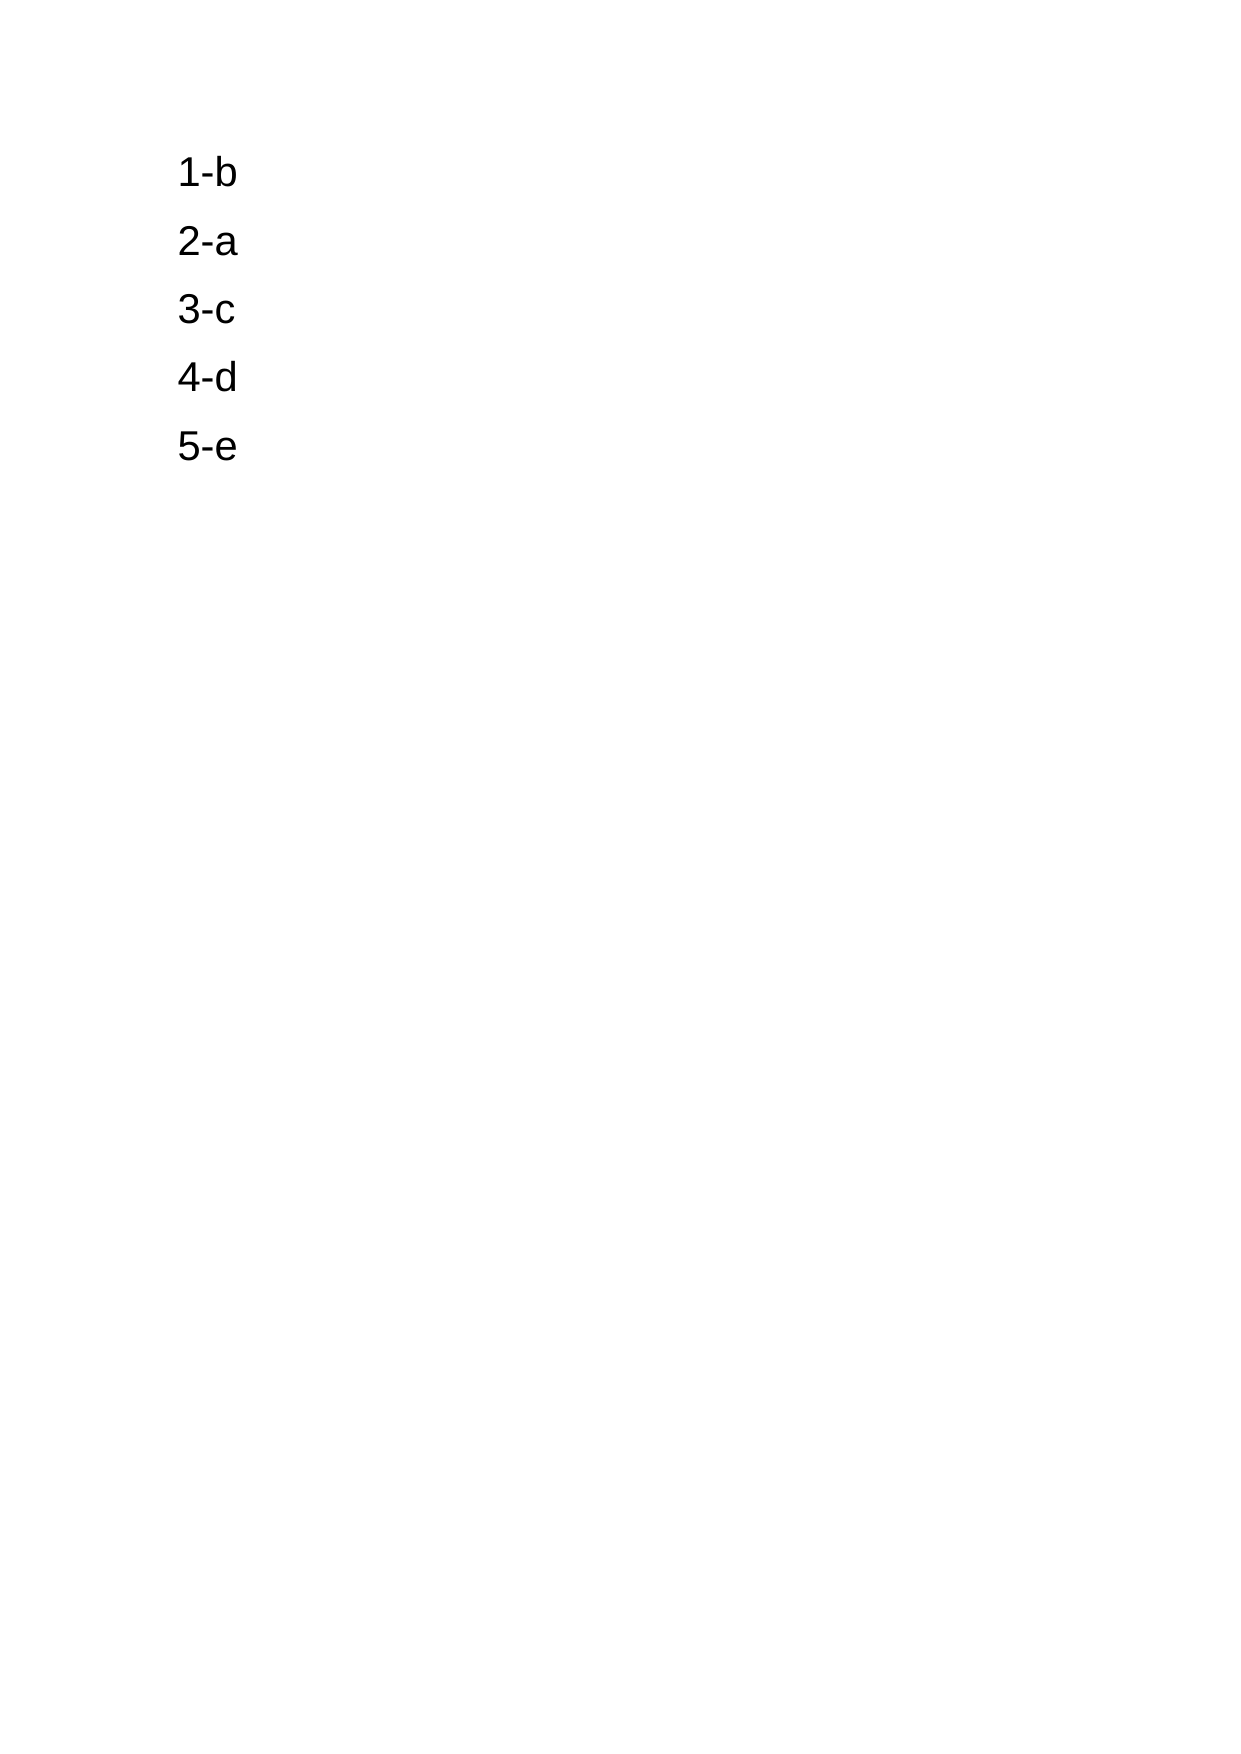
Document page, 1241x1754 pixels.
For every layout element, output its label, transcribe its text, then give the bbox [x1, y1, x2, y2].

text 3-c [177, 284, 1063, 332]
text 4-d [177, 353, 1063, 401]
text 1-b [177, 148, 1063, 196]
text 5-e [177, 421, 1063, 469]
text 2-a [177, 216, 1063, 264]
